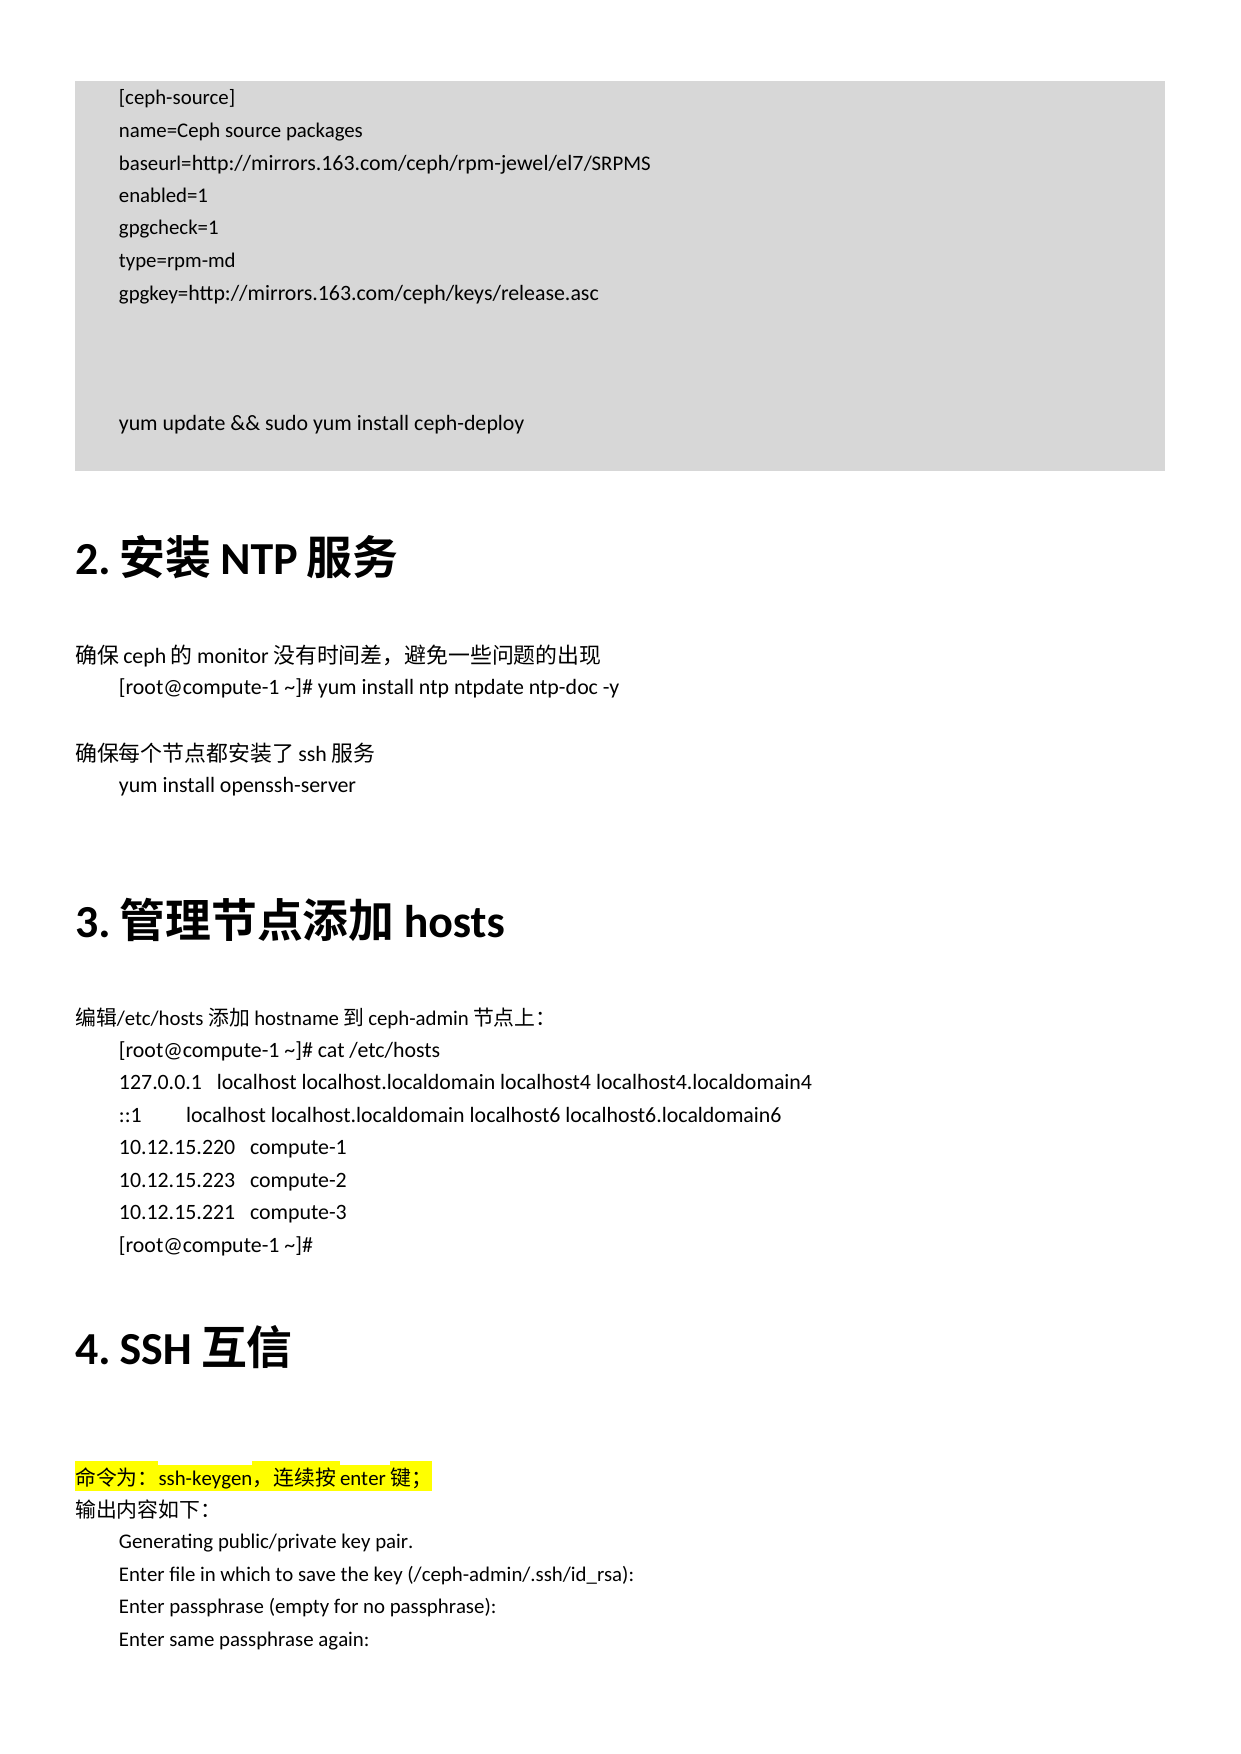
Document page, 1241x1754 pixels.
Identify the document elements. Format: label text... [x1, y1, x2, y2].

text baseurl=http://mirrors.163.com/ceph/rpm-jewel/el7/SRPMS [75, 146, 1165, 178]
text name=Ceph source packages [75, 113, 1165, 146]
subtitle SSH互信 [75, 1296, 1165, 1393]
text Enter same passphrase again: [75, 1623, 1165, 1655]
text enabled=1 [75, 178, 1165, 211]
text type=rpm-md [75, 243, 1165, 276]
text Enter file in which to save the key (/ceph-admin/.ssh/id_rsa): [75, 1558, 1165, 1590]
text [root@compute-1 ~]# [75, 1228, 1165, 1260]
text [75, 276, 1165, 308]
text 输出内容如下： [75, 1493, 1165, 1525]
text yum install openssh-server [75, 768, 1165, 801]
text 10.12.15.220 compute-1 [75, 1130, 1165, 1163]
text 10.12.15.223 compute-2 [75, 1163, 1165, 1195]
text gpgcheck=1 [75, 211, 1165, 243]
text 10.12.15.221 compute-3 [75, 1195, 1165, 1228]
text [ceph-source] [75, 81, 1165, 113]
subtitle 管理节点添加hosts [75, 868, 1165, 966]
text 命令为：ssh-keygen，连续按enter键； [75, 1460, 1165, 1493]
text 127.0.0.1 localhost localhost.localdomain localhost4 localhost4.localdomain4 [75, 1065, 1165, 1098]
text yum update && sudo yum install ceph-deploy [75, 406, 1165, 438]
text 编辑/etc/hosts 添加hostname到ceph-admin节点上： [75, 1000, 1165, 1033]
text Generating public/private key pair. [75, 1525, 1165, 1558]
text ::1 localhost localhost.localdomain localhost6 localhost6.localdomain6 [75, 1098, 1165, 1130]
text [root@compute-1 ~]# yum install ntp ntpdate ntp-doc -y [75, 671, 1165, 703]
text [root@compute-1 ~]# cat /etc/hosts [75, 1033, 1165, 1065]
text 确保每个节点都安装了ssh服务 [75, 736, 1165, 768]
text Enter passphrase (empty for no passphrase): [75, 1590, 1165, 1623]
text 确保ceph的monitor没有时间差，避免一些问题的出现 [75, 638, 1165, 671]
subtitle 安装NTP服务 [75, 506, 1165, 604]
